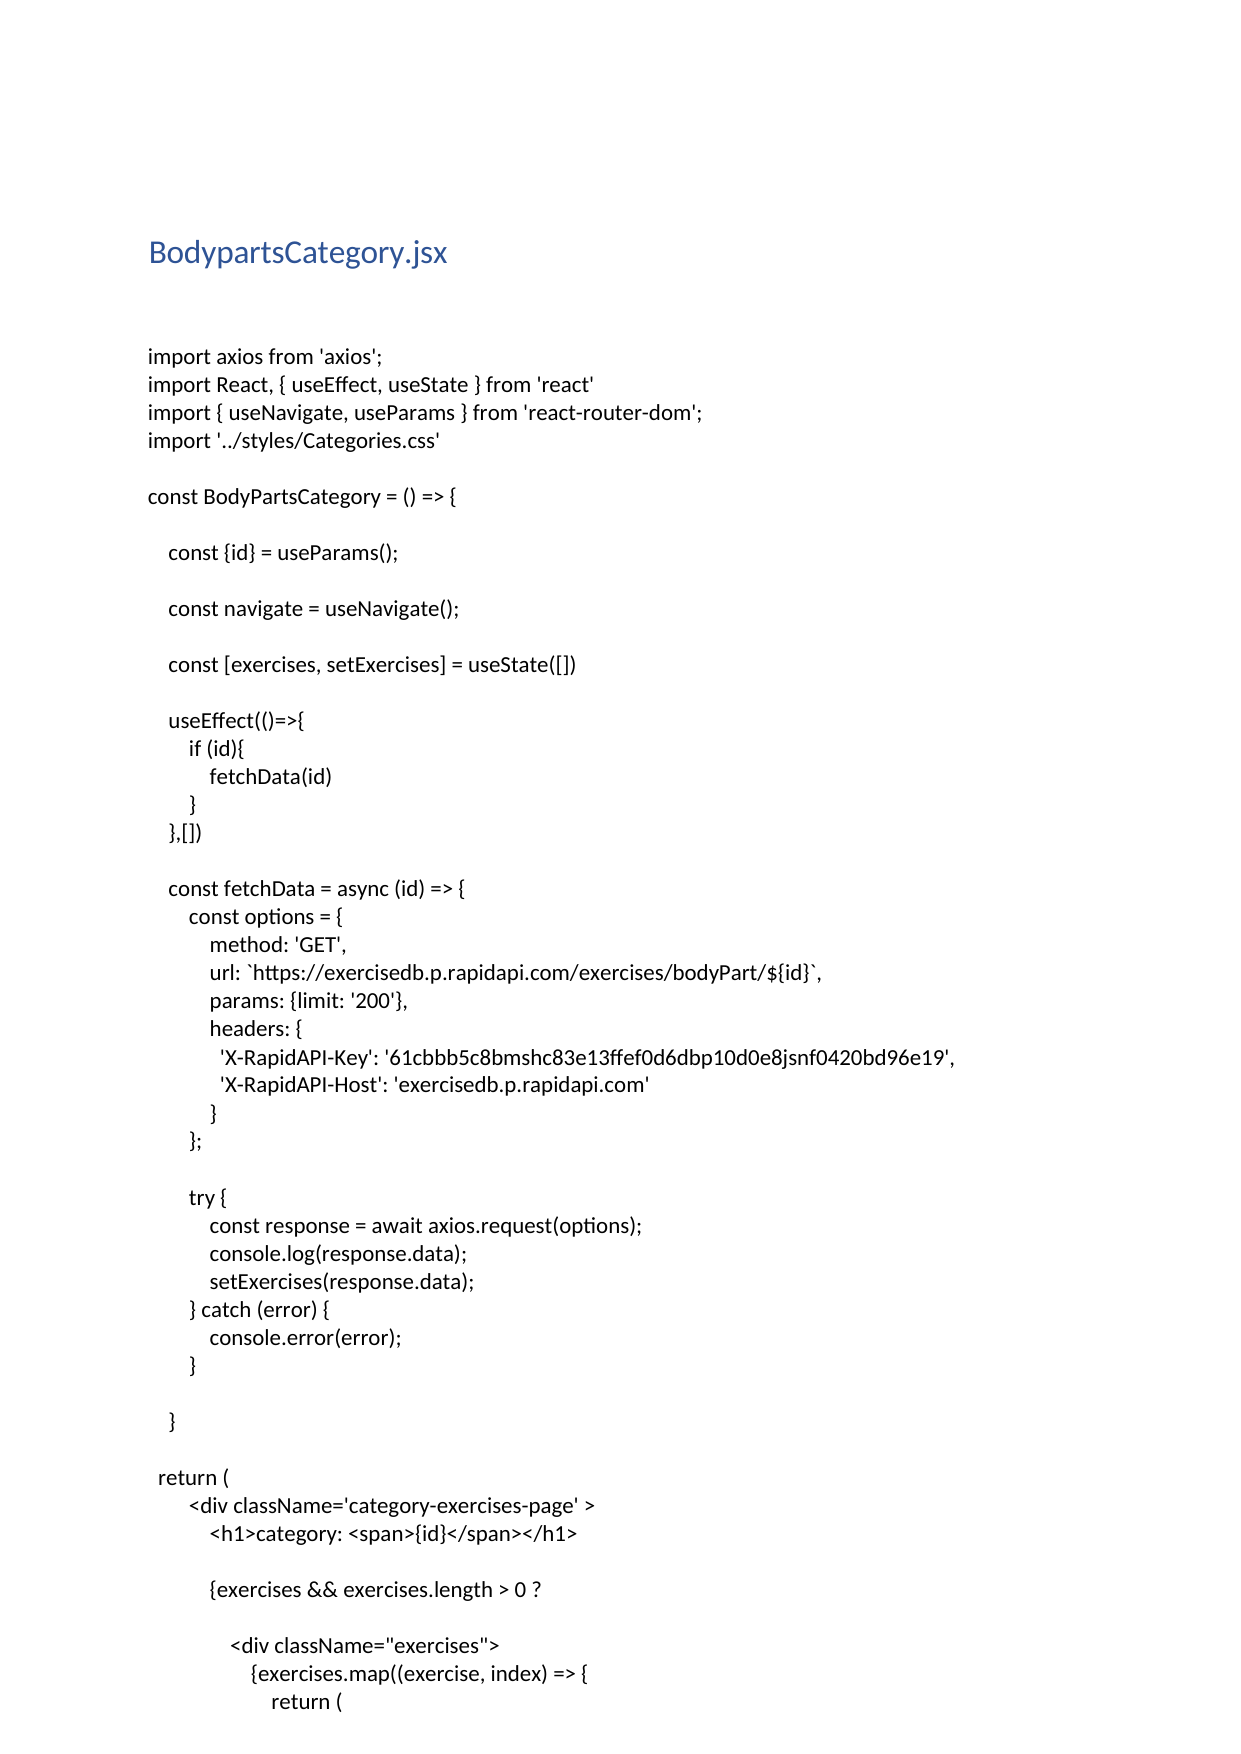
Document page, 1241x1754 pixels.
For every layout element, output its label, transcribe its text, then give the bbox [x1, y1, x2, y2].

text console.error(error); [148, 1323, 1093, 1351]
text useEffect(()=>{ [148, 706, 1093, 734]
text }; [148, 1127, 1093, 1155]
text const options = { [148, 902, 1093, 931]
text } [148, 1351, 1093, 1379]
text return ( [148, 1463, 1093, 1491]
text console.log(response.data); [148, 1239, 1093, 1267]
text } [148, 1407, 1093, 1435]
text import { useNavigate, useParams } from 'react-router-dom'; [148, 398, 1093, 426]
text const [exercises, setExercises] = useState([]) [148, 650, 1093, 678]
text } [148, 1099, 1093, 1127]
text } [148, 790, 1093, 818]
text {exercises.map((exercise, index) => { [148, 1659, 1093, 1687]
subtitle BodypartsCategory.jsx [148, 231, 1093, 272]
text import '../styles/Categories.css' [148, 426, 1093, 454]
text url: `https://exercisedb.p.rapidapi.com/exercises/bodyPart/${id}`, [148, 958, 1093, 987]
text fetchData(id) [148, 762, 1093, 790]
text },[]) [148, 818, 1093, 846]
text import axios from 'axios'; [148, 342, 1093, 370]
text } catch (error) { [148, 1295, 1093, 1323]
text const navigate = useNavigate(); [148, 594, 1093, 622]
text try { [148, 1183, 1093, 1211]
text import React, { useEffect, useState } from 'react' [148, 370, 1093, 398]
text method: 'GET', [148, 931, 1093, 958]
text if (id){ [148, 734, 1093, 762]
text const {id} = useParams(); [148, 538, 1093, 566]
text 'X-RapidAPI-Host': 'exercisedb.p.rapidapi.com' [148, 1071, 1093, 1099]
text <div className='category-exercises-page' > [148, 1491, 1093, 1519]
text {exercises && exercises.length > 0 ? [148, 1575, 1093, 1603]
text const BodyPartsCategory = () => { [148, 482, 1093, 510]
text <div className="exercises"> [148, 1631, 1093, 1659]
text const fetchData = async (id) => { [148, 874, 1093, 902]
text return ( [148, 1687, 1093, 1715]
text setExercises(response.data); [148, 1267, 1093, 1295]
text headers: { [148, 1014, 1093, 1043]
text const response = await axios.request(options); [148, 1211, 1093, 1239]
text <h1>category: <span>{id}</span></h1> [148, 1519, 1093, 1547]
text 'X-RapidAPI-Key': '61cbbb5c8bmshc83e13ffef0d6dbp10d0e8jsnf0420bd96e19', [148, 1043, 1093, 1071]
text params: {limit: '200'}, [148, 987, 1093, 1014]
